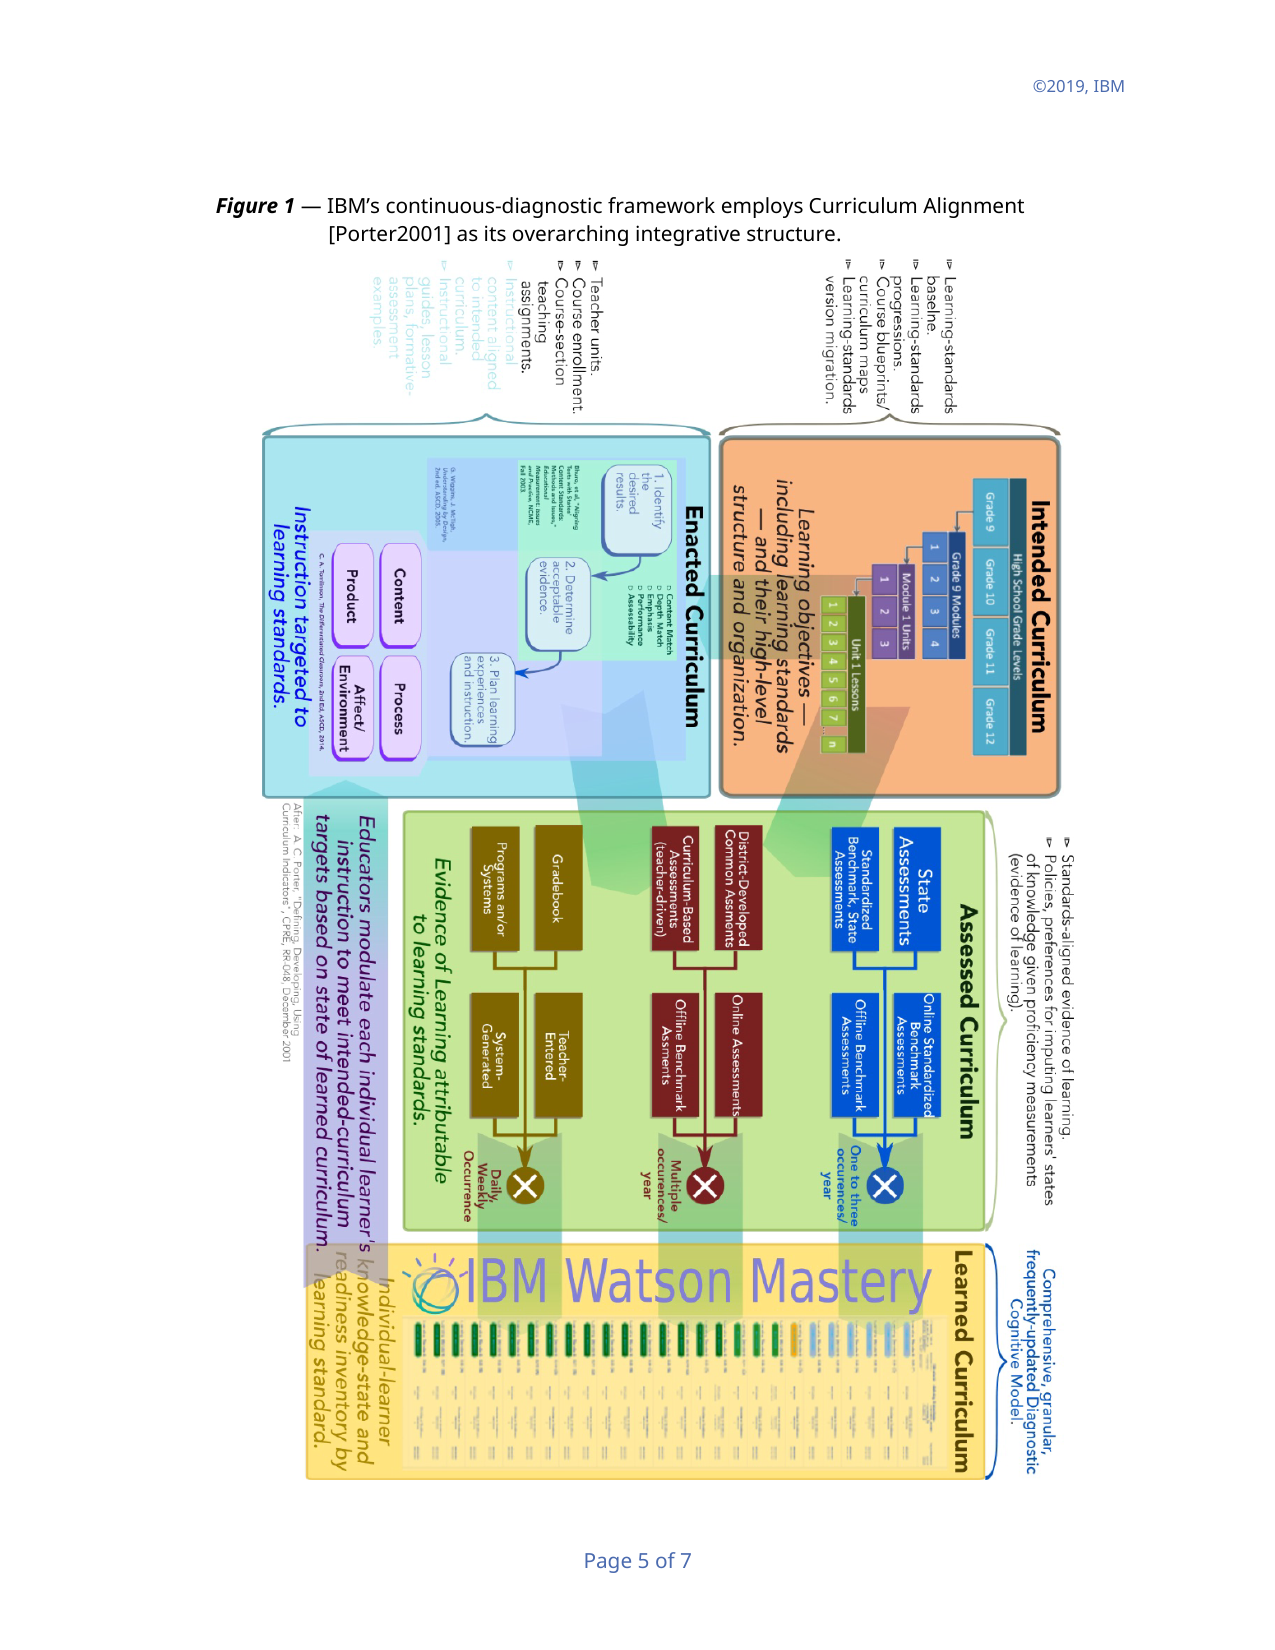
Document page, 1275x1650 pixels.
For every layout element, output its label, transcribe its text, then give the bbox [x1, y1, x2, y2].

picture [262, 260, 1074, 1479]
text Figure 1 — IBM’s continuous-diagnostic framework employs Curriculum Alignment [Porter2001] as its overarching integrative structure. [216, 191, 1125, 248]
